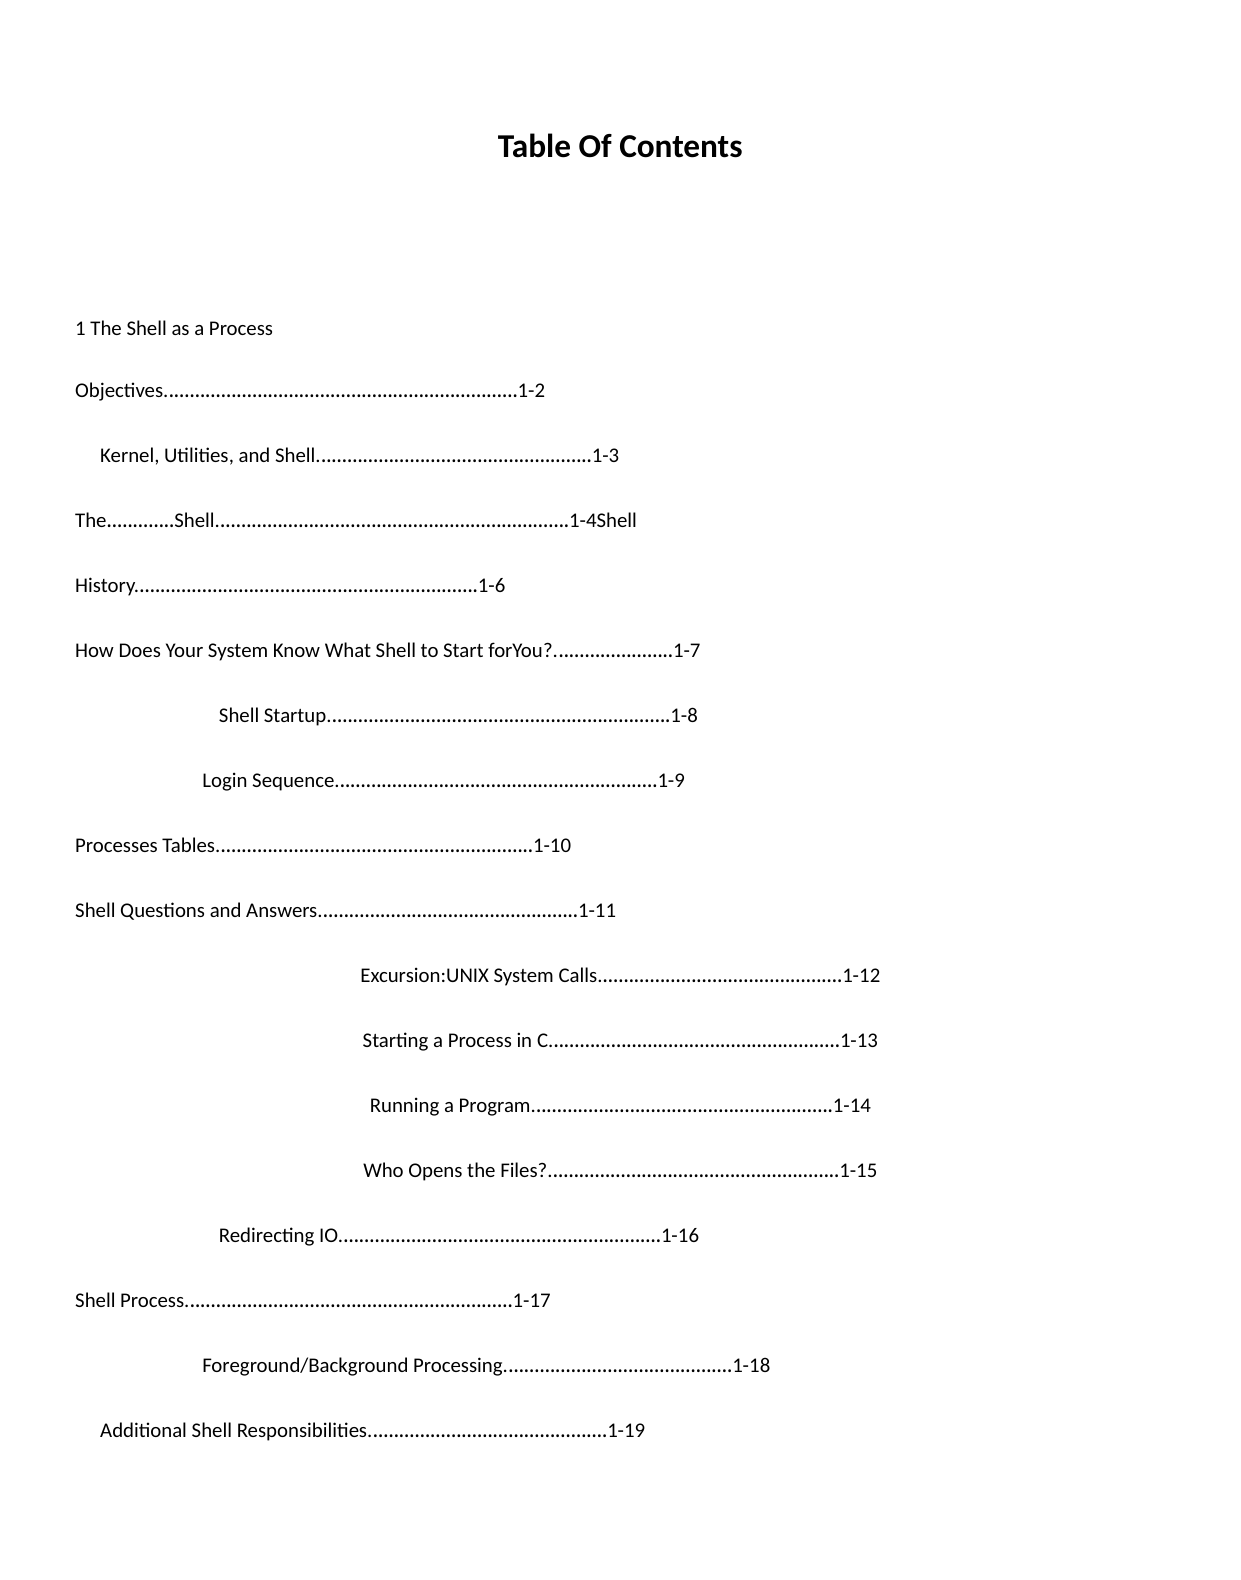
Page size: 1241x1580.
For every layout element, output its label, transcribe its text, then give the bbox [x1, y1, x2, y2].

text How Does Your System Know What Shell to Start forYou?.......................1-7 [75, 635, 1165, 664]
text Shell Startup..................................................................1-8 [219, 700, 1165, 729]
text Table Of Contents [75, 125, 1165, 166]
text Shell Process...............................................................1-17 [75, 1285, 1165, 1314]
text Shell Questions and Answers..................................................1-11 [75, 895, 1165, 924]
text Foreground/Background Processing............................................1-18 [202, 1350, 1165, 1379]
text Kernel, Utilities, and Shell.....................................................1-3 [100, 440, 1165, 469]
text Running a Program..........................................................1-14 [75, 1090, 1165, 1119]
text Processes Tables.............................................................1-10 [75, 830, 1165, 859]
text Excursion:UNIX System Calls...............................................1-12 [75, 960, 1165, 989]
text 1 The Shell as a Process [75, 316, 1165, 341]
text Who Opens the Files?........................................................1-15 [75, 1155, 1165, 1184]
text Objectives....................................................................1-2 [75, 375, 1165, 404]
text The.............Shell....................................................................1-4Shell [75, 505, 1165, 534]
text History..................................................................1-6 [75, 570, 1165, 599]
text Redirecting IO..............................................................1-16 [219, 1220, 1165, 1249]
text Login Sequence..............................................................1-9 [202, 765, 1165, 794]
text Starting a Process in C........................................................1-13 [75, 1025, 1165, 1054]
text Additional Shell Responsibilities..............................................1-19 [100, 1415, 1165, 1444]
